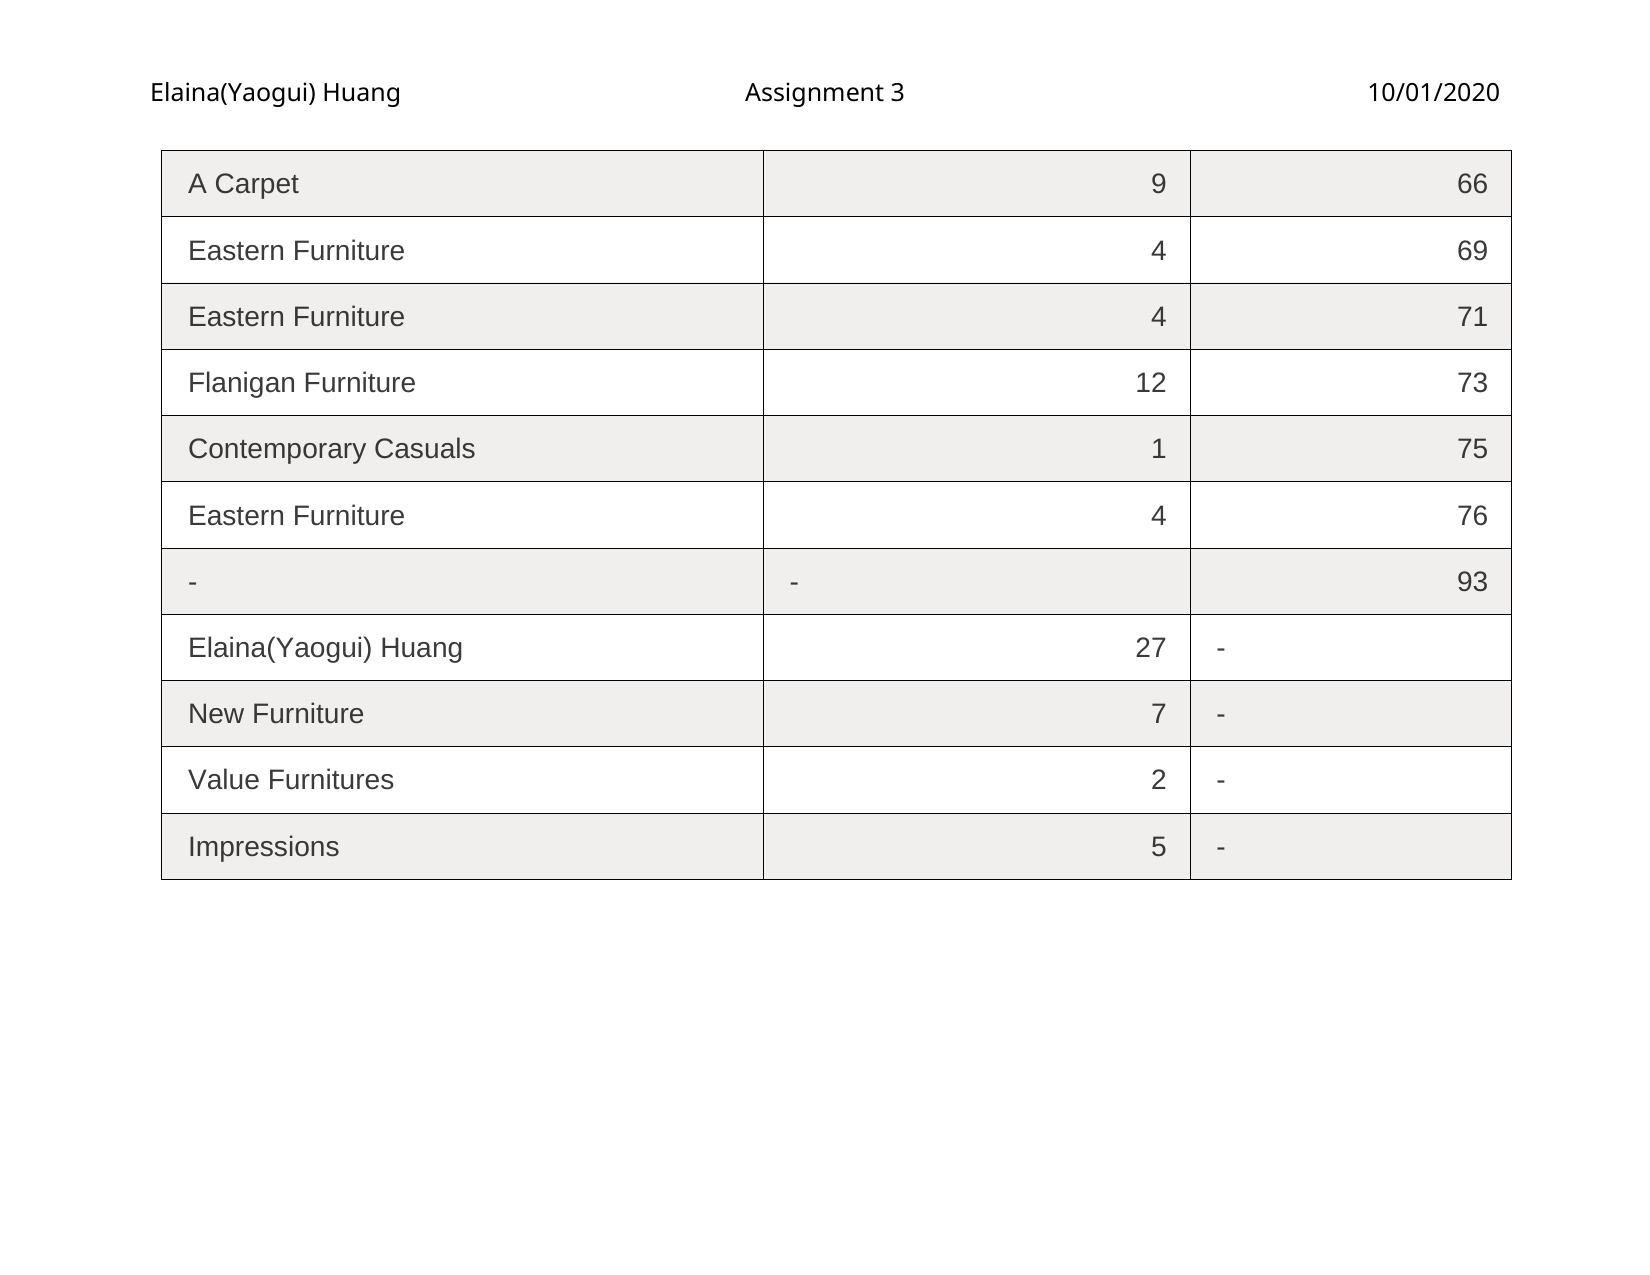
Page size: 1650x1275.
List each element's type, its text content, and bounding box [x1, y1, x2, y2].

table_cell 1 [764, 416, 1190, 481]
table_cell Contemporary Casuals [162, 416, 763, 481]
table_cell Eastern Furniture [162, 217, 763, 282]
table_cell - [162, 549, 763, 614]
table_cell 76 [1191, 482, 1511, 547]
table_cell 66 [1191, 151, 1511, 216]
table_cell - [1191, 615, 1511, 680]
table_cell Elaina(Yaogui) Huang [162, 615, 763, 680]
table_cell 75 [1191, 416, 1511, 481]
table_cell 2 [764, 747, 1190, 812]
table_cell 7 [764, 681, 1190, 746]
table_cell 93 [1191, 549, 1511, 614]
table_cell New Furniture [162, 681, 763, 746]
table_cell - [1191, 814, 1511, 879]
table_cell Impressions [162, 814, 763, 879]
table_cell Flanigan Furniture [162, 350, 763, 415]
table_cell 4 [764, 284, 1190, 349]
table_cell 5 [764, 814, 1190, 879]
table_cell 71 [1191, 284, 1511, 349]
table_cell 27 [764, 615, 1190, 680]
table_cell 4 [764, 482, 1190, 547]
table_cell A Carpet [162, 151, 763, 216]
table_cell - [1191, 681, 1511, 746]
table_cell Value Furnitures [162, 747, 763, 812]
table_cell 69 [1191, 217, 1511, 282]
table_cell Eastern Furniture [162, 482, 763, 547]
table_cell - [1191, 747, 1511, 812]
table_cell - [764, 549, 1190, 614]
table_cell 12 [764, 350, 1190, 415]
table_cell 9 [764, 151, 1190, 216]
table_cell 73 [1191, 350, 1511, 415]
table_cell 4 [764, 217, 1190, 282]
table_cell Eastern Furniture [162, 284, 763, 349]
